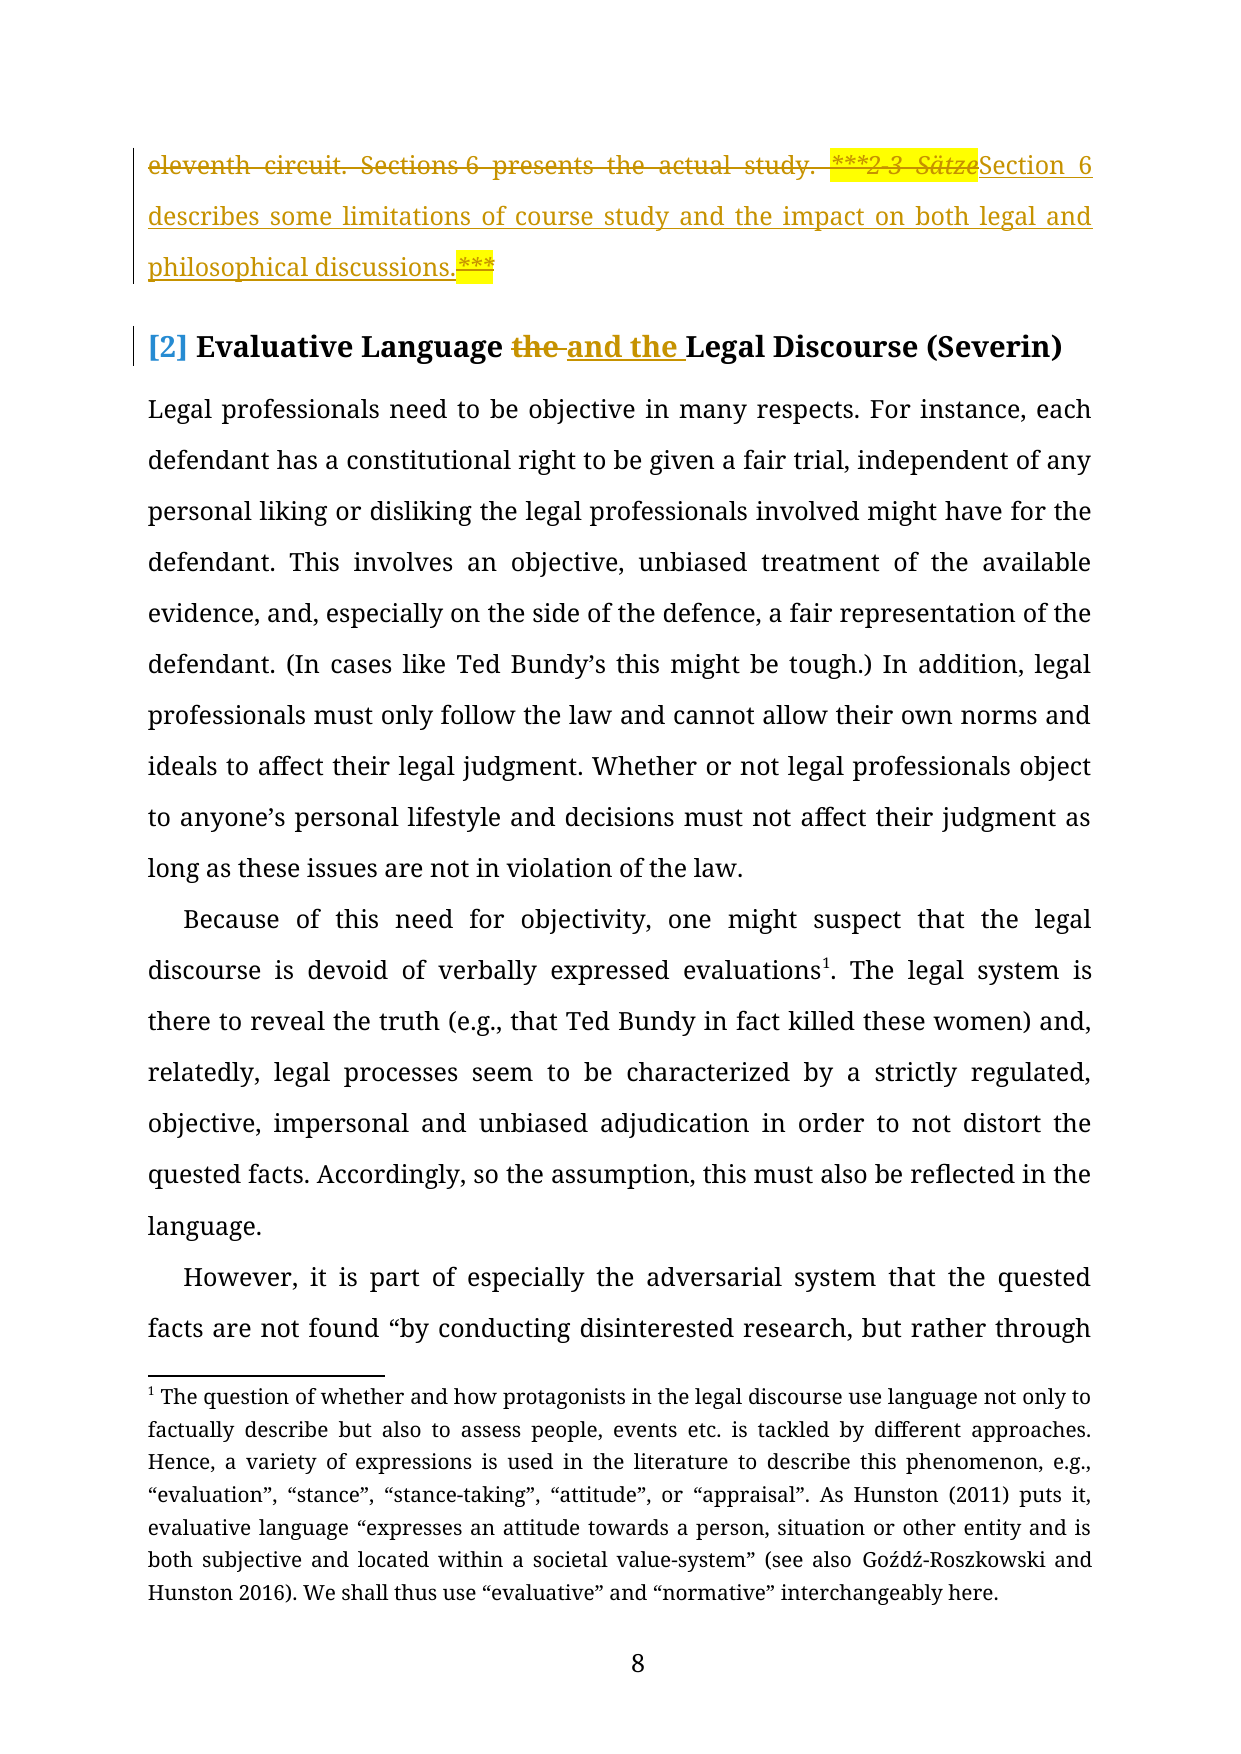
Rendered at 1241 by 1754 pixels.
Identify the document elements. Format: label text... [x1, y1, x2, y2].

subtitle Evaluative Language Legal Discourse (Severin) [148, 326, 1092, 366]
text Because of this need for objectivity, one might suspect that the legal discourse is devoid of verbally expressed evaluations. The legal system is there to reveal the truth (e.g., that Ted Bundy in fact killed these women) and, relatedly, legal processes seem to be characterized by a strictly regulated, objective, impersonal and unbiased adjudication in order to not distort the quested facts. Accordingly, so the assumption, this must also be reflected in the language. [148, 902, 1092, 1242]
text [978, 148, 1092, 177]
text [148, 1259, 1092, 1344]
text Legal professionals need to be objective in many respects. For instance, each defendant has a constitutional right to be given a fair trial, independent of any personal liking or disliking the legal professionals involved might have for the defendant. This involves an objective, unbiased treatment of the available evidence, and, especially on the side of the defence, a fair representation of the defendant. (In cases like Ted Bundy’s this might be tough.) In addition, legal professionals must only follow the law and cannot allow their own norms and ideals to affect their legal judgment. Whether or not legal professionals object to anyone’s personal lifestyle and decisions must not affect their judgment as long as these issues are not in violation of the law. [148, 392, 1092, 885]
